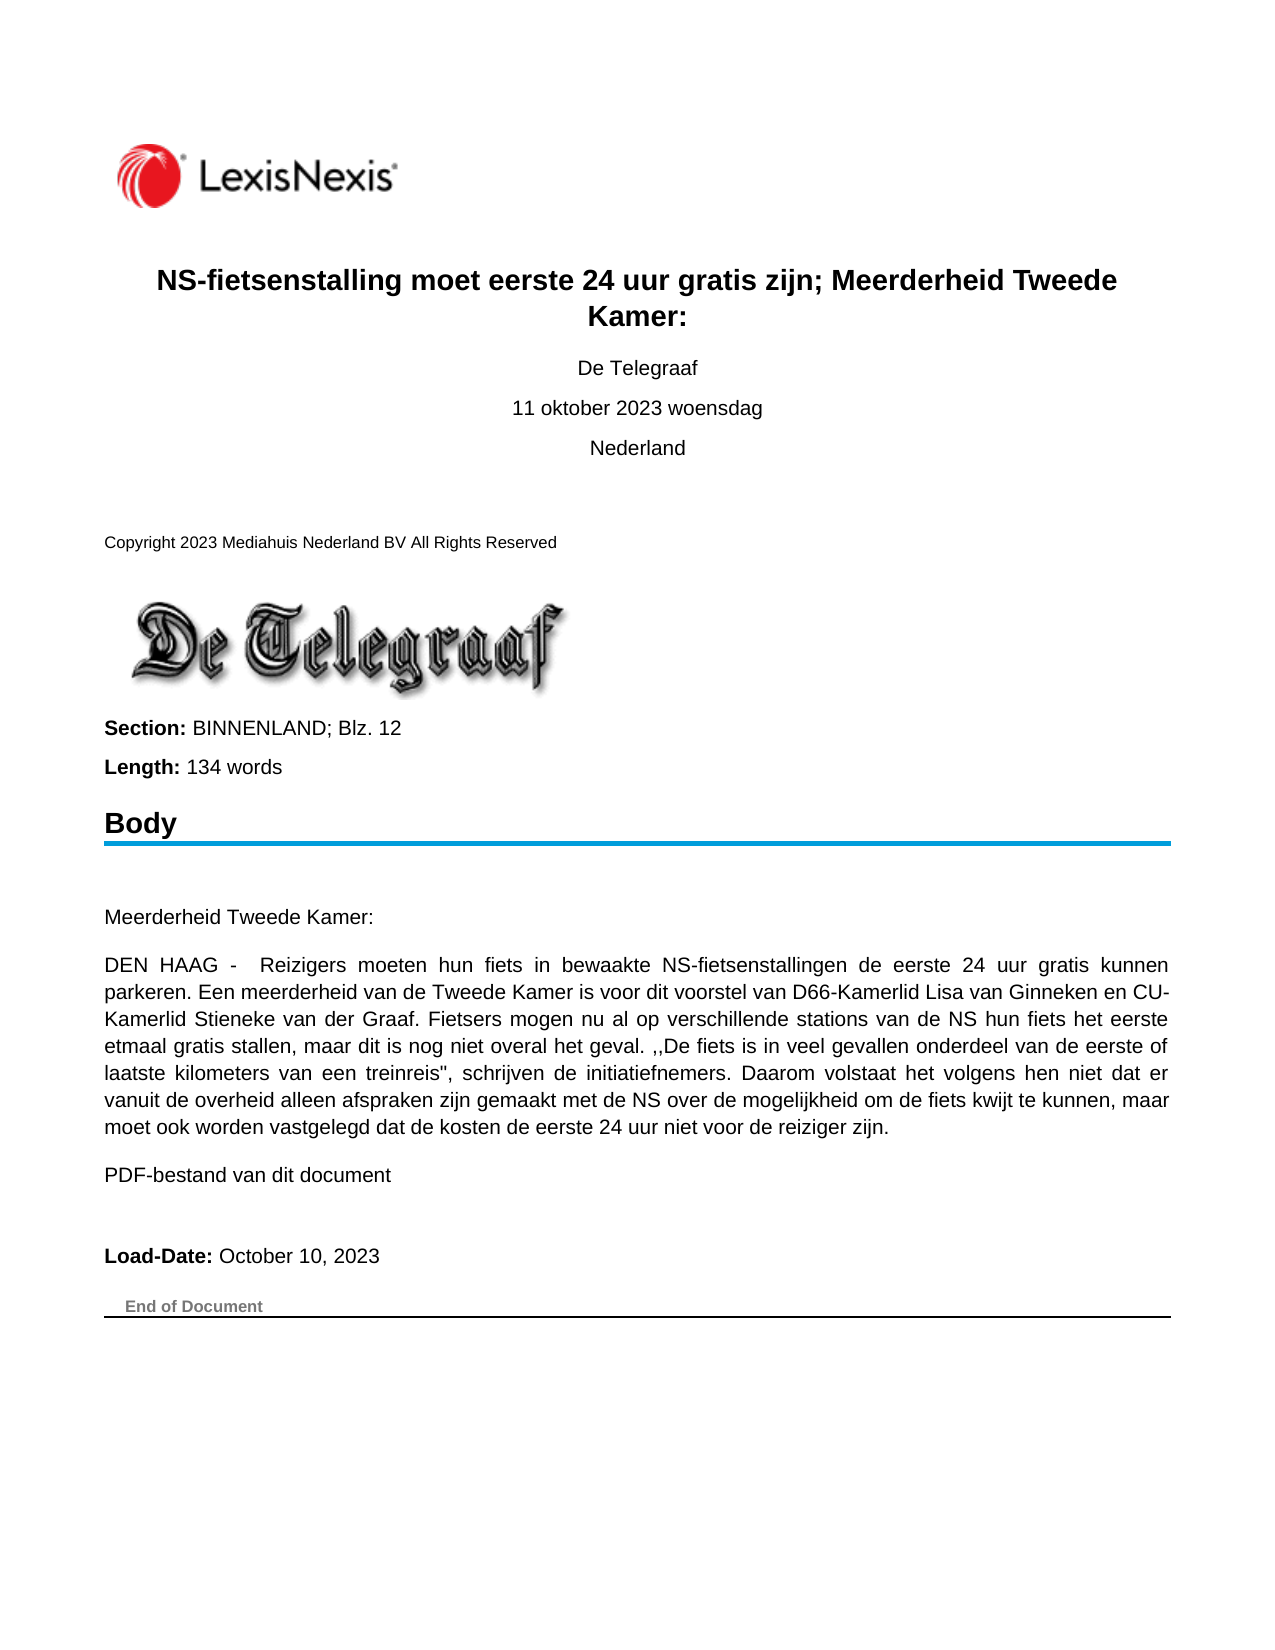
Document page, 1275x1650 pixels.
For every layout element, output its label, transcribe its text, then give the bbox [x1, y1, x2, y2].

text De Telegraaf [104, 353, 1171, 380]
text Load-Date: October 10, 2023 [104, 1212, 1171, 1268]
text End of Document [125, 1297, 1171, 1316]
text Copyright 2023 Mediahuis Nederland BV All Rights Reserved [104, 501, 1171, 552]
text PDF-bestand van dit document [104, 1160, 1171, 1187]
text 11 oktober 2023 woensdag [104, 393, 1171, 420]
text Meerderheid Tweede Kamer: [104, 902, 1171, 929]
picture [104, 144, 412, 208]
text Nederland [104, 432, 1171, 459]
subtitle NS-fietsenstalling moet eerste 24 uur gratis zijn; Meerderheid Tweede Kamer: [104, 261, 1171, 332]
text DEN HAAG - Reizigers moeten hun fiets in bewaakte NS-fietsenstallingen de eerste 24 uur gratis kunnen parkeren. Een meerderheid van de Tweede Kamer is voor dit voorstel van D66-Kamerlid Lisa van Ginneken en CU-Kamerlid Stieneke van der Graaf. Fietsers mogen nu al op verschillende stations van de NS hun fiets het eerste etmaal gratis stallen, maar dit is nog niet overal het geval. ,,De fiets is in veel gevallen onderdeel van de eerste of laatste kilometers van een treinreis", schrijven de initiatiefnemers. Daarom volstaat het volgens hen niet dat er vanuit de overheid alleen afspraken zijn gemaakt met de NS over de mogelijkheid om de fiets kwijt te kunnen, maar moet ook worden vastgelegd dat de kosten de eerste 24 uur niet voor de reiziger zijn. [104, 949, 1171, 1139]
text Length: 134 words [104, 752, 1171, 779]
text Body [104, 804, 1171, 839]
text Section: BINNENLAND; Blz. 12 [104, 712, 1171, 739]
